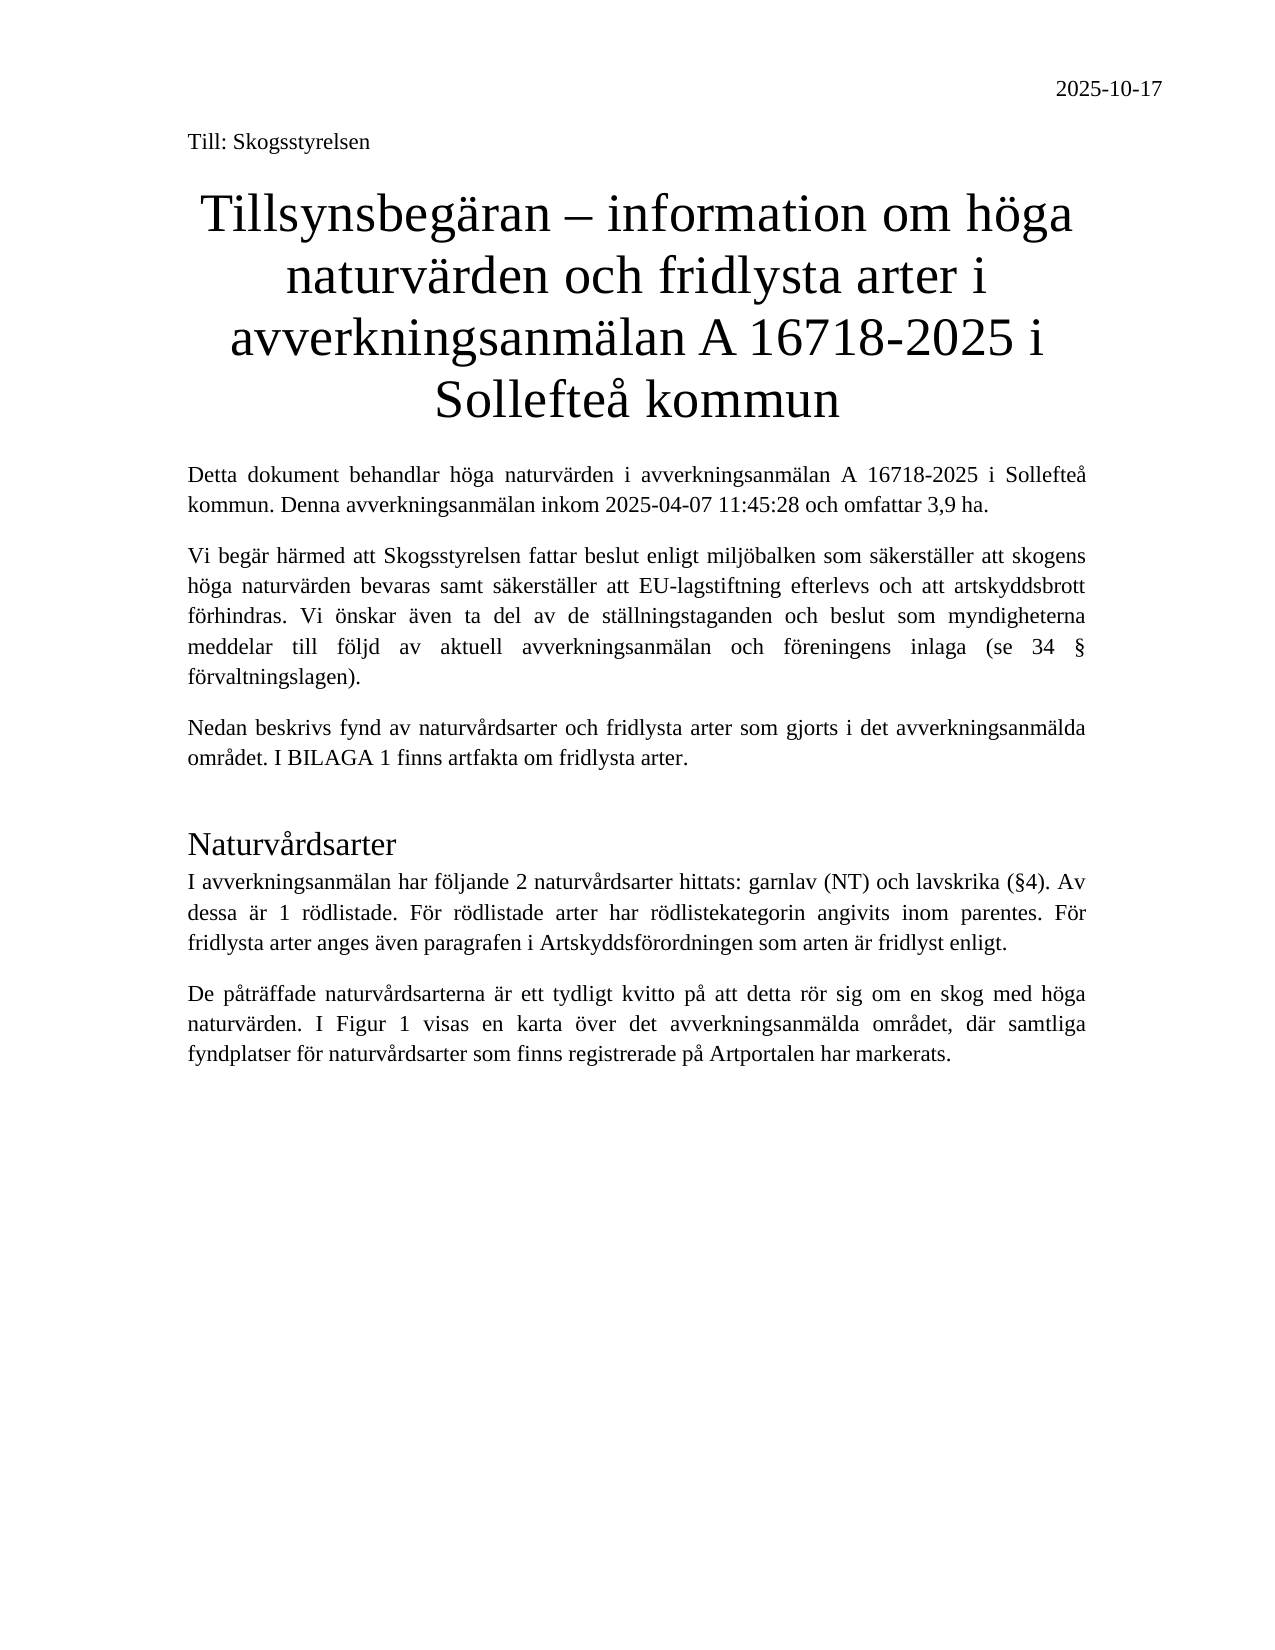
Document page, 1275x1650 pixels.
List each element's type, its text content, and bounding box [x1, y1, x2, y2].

text Nedan beskrivs fynd av naturvårdsarter och fridlysta arter som gjorts i det avverkningsanmälda området. I BILAGA 1 finns artfakta om fridlysta arter. [187, 714, 1087, 771]
title Tillsynsbegäran – information om höga naturvärden och fridlysta arter i avverkningsanmälan A 16718-2025 i Sollefteå kommun [187, 180, 1087, 429]
text I avverkningsanmälan har följande 2 naturvårdsarter hittats: garnlav (NT) och lavskrika (§4). Av dessa är 1 rödlistade. För rödlistade arter har rödlistekategorin angivits inom parentes. För fridlysta arter anges även paragrafen i Artskyddsförordningen som arten är fridlyst enligt. [187, 868, 1087, 955]
text De påträffade naturvårdsarterna är ett tydligt kvitto på att detta rör sig om en skog med höga naturvärden. I Figur 1 visas en karta över det avverkningsanmälda området, där samtliga fyndplatser för naturvårdsarter som finns registrerade på Artportalen har markerats. [187, 980, 1087, 1067]
text Vi begär härmed att Skogsstyrelsen fattar beslut enligt miljöbalken som säkerställer att skogens höga naturvärden bevaras samt säkerställer att EU-lagstiftning efterlevs och att artskyddsbrott förhindras. Vi önskar även ta del av de ställningstaganden och beslut som myndigheterna meddelar till följd av aktuell avverkningsanmälan och föreningens inlaga (se 34 § förvaltningslagen). [187, 542, 1087, 689]
text Detta dokument behandlar höga naturvärden i avverkningsanmälan A 16718-2025 i Sollefteå kommun. Denna avverkningsanmälan inkom 2025-04-07 11:45:28 och omfattar 3,9 ha. [187, 461, 1087, 517]
subtitle Naturvårdsarter [187, 824, 1087, 863]
